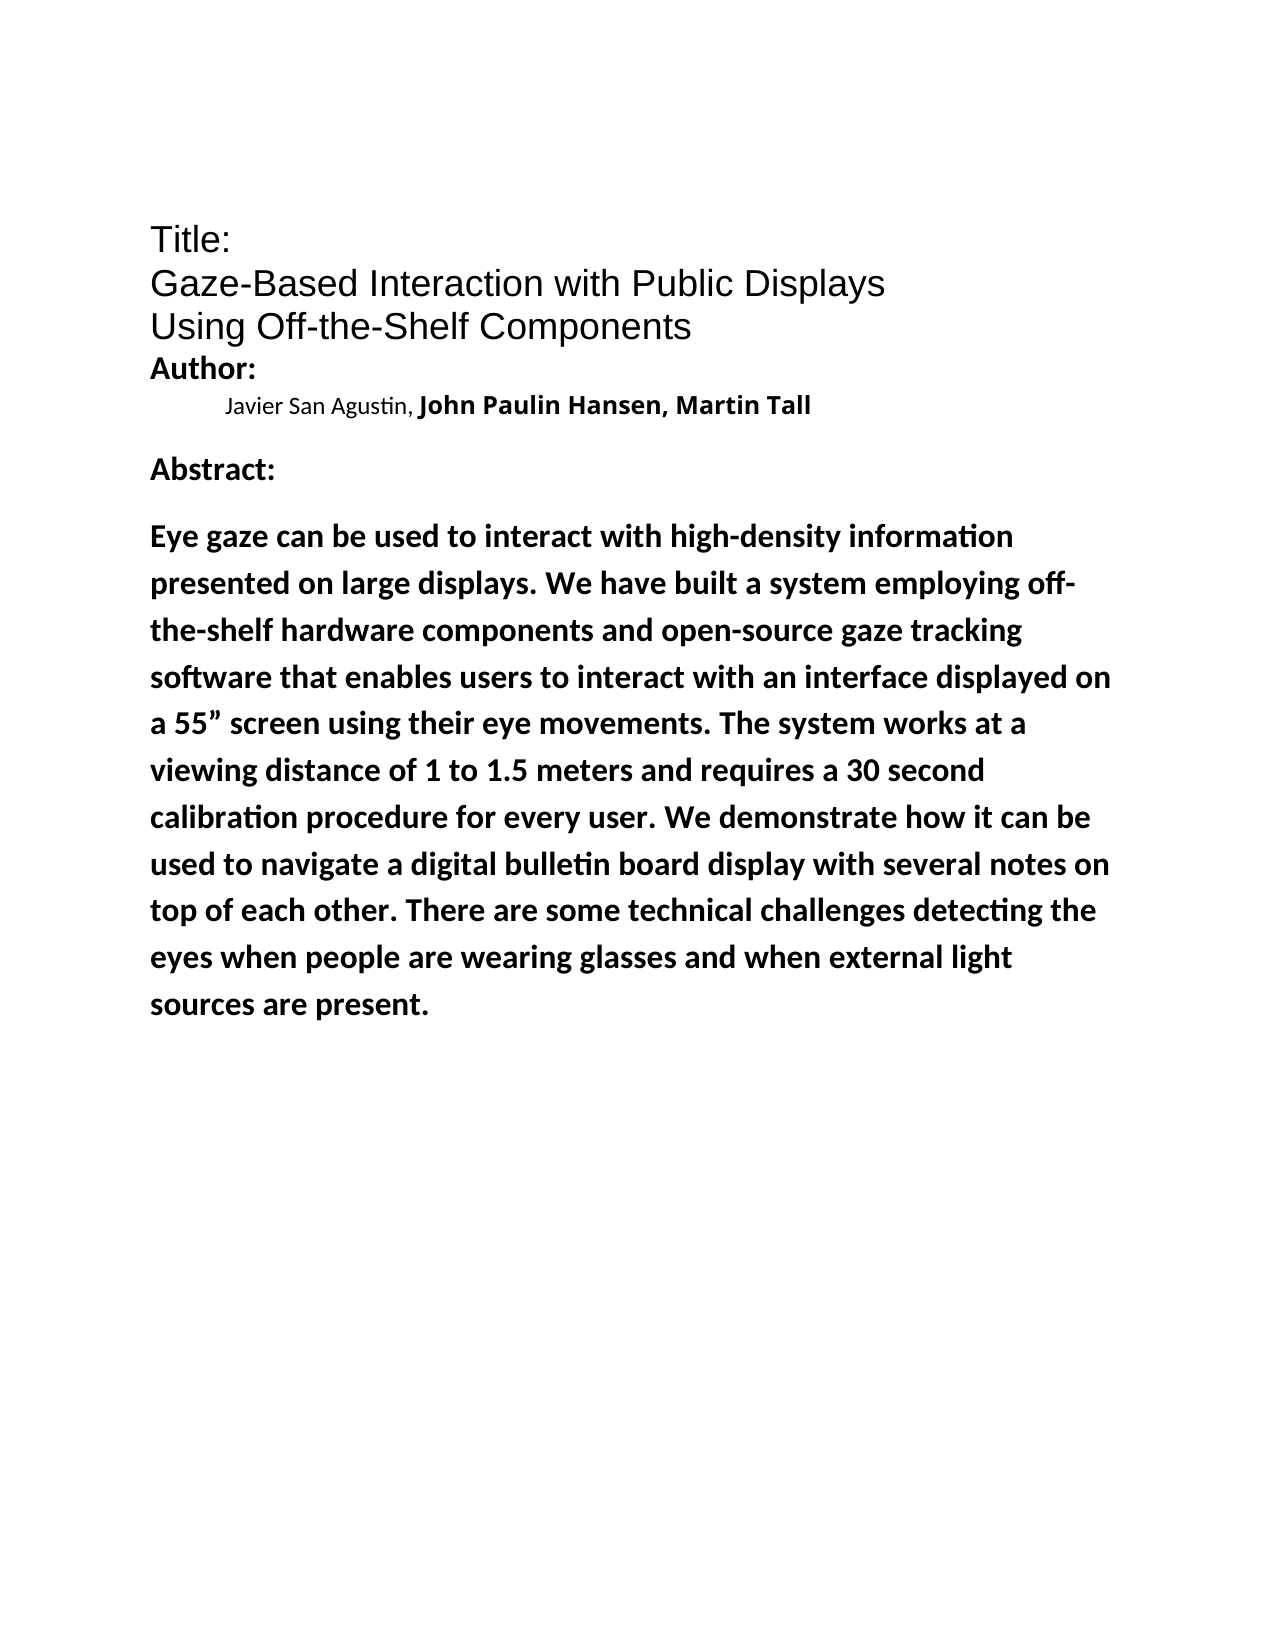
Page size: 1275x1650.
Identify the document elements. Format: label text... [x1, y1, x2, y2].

text Author: [150, 347, 1125, 388]
text Abstract: [150, 448, 1125, 488]
text Gaze-Based Interaction with Public Displays [150, 261, 1125, 304]
text Using Off-the-Shelf Components [150, 304, 1125, 347]
text Eye gaze can be used to interact with high-density information presented on large displays. We have built a system employing off-the-shelf hardware components and open-source gaze tracking software that enables users to interact with an interface displayed on a 55” screen using their eye movements. The system works at a viewing distance of 1 to 1.5 meters and requires a 30 second calibration procedure for every user. We demonstrate how it can be used to navigate a digital bulletin board display with several notes on top of each other. There are some technical challenges detecting the eyes when people are wearing glasses and when external light sources are present. [150, 515, 1125, 1024]
text Title: [150, 218, 1125, 261]
text Javier San Agustin, John Paulin Hansen, Martin Tall [150, 388, 1125, 422]
